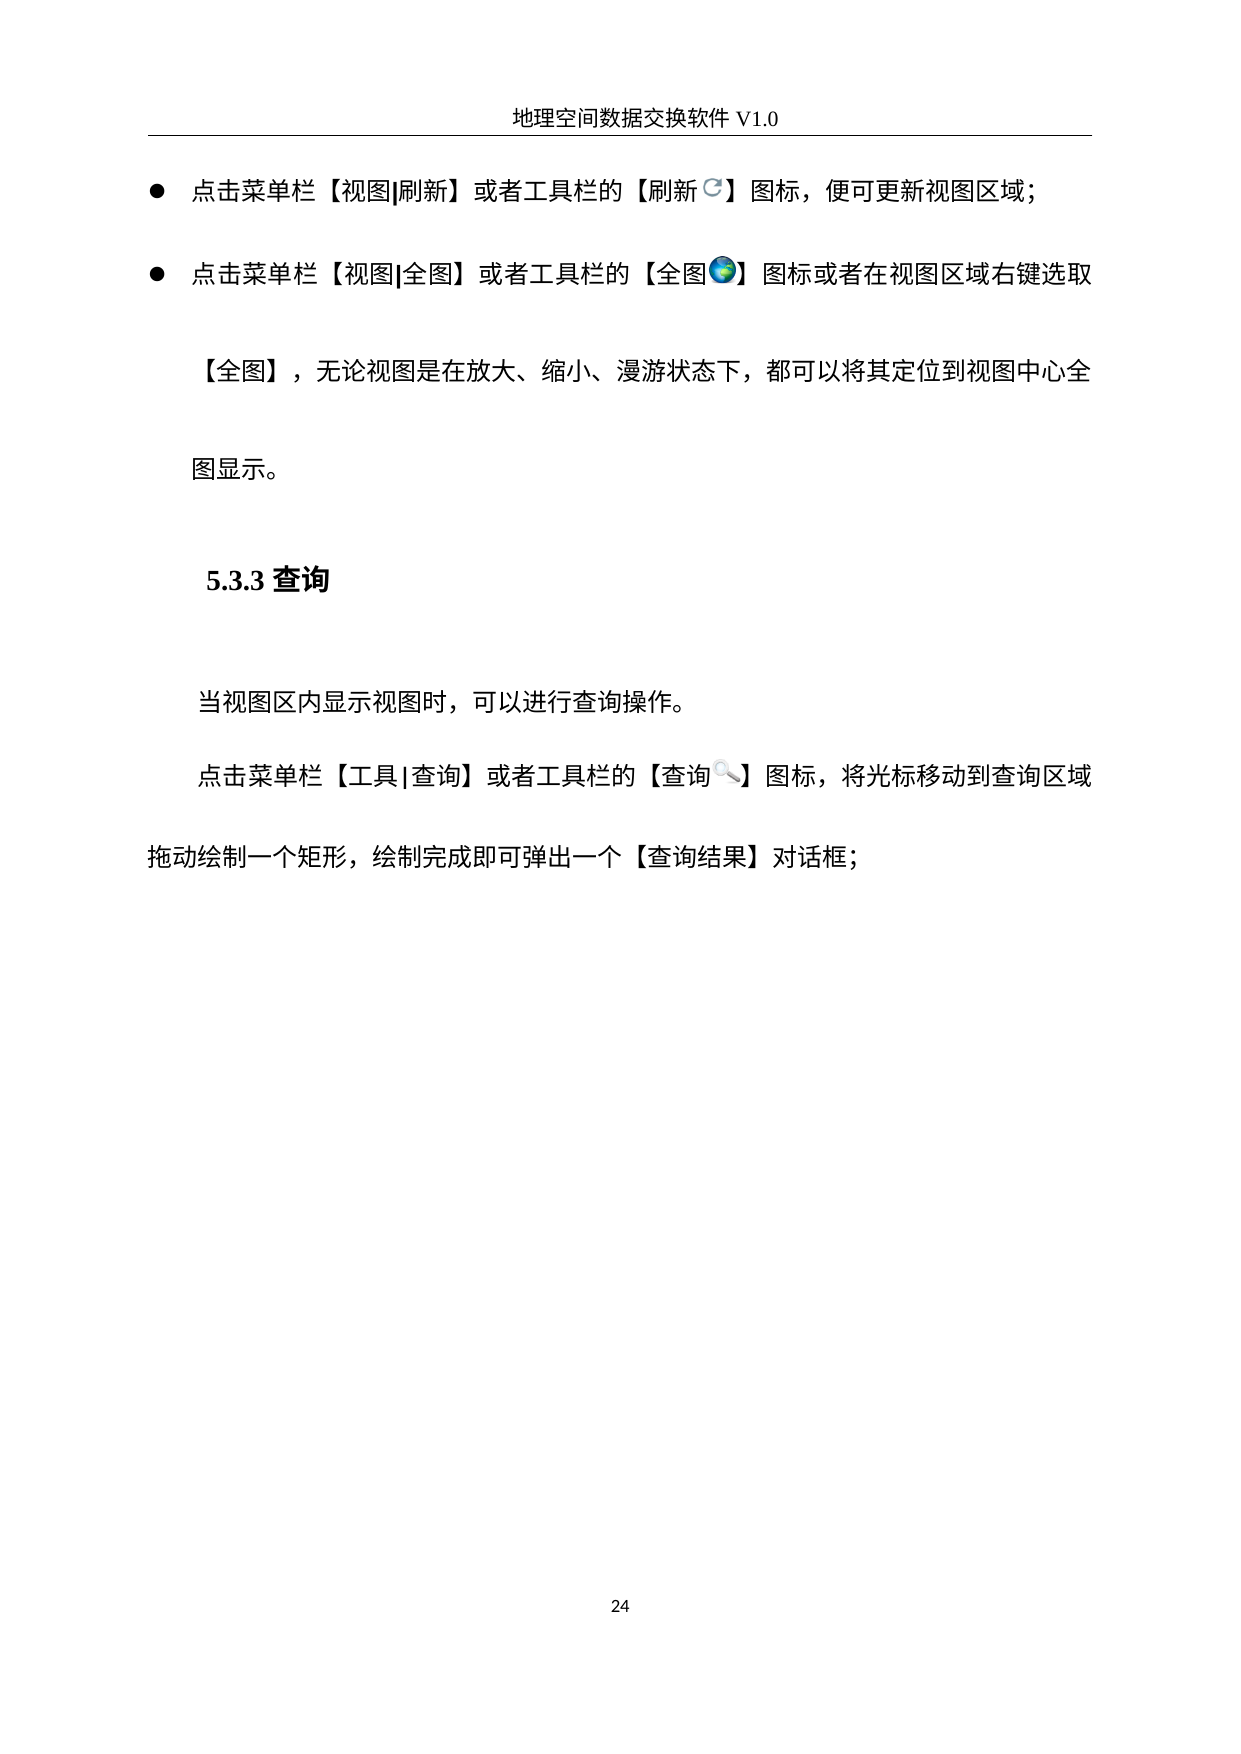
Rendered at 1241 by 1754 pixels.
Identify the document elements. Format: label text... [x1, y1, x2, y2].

picture [707, 254, 737, 284]
subtitle 5.3.3 查询 [148, 545, 1092, 610]
list 点击菜单栏【视图|全图】或者工具栏的【全图】图标或者在视图区域右键选取【全图】，无论视图是在放大、缩小、漫游状态下，都可以将其定位到视图中心全图显示。 [148, 240, 1092, 500]
text 点击菜单栏【工具|查询】或者工具栏的【查询】图标，将光标移动到查询区域拖动绘制一个矩形，绘制完成即可弹出一个【查询结果】对话框； [148, 742, 1092, 888]
text 当视图区内显示视图时，可以进行查询操作。 [148, 668, 1092, 733]
picture [712, 757, 741, 786]
picture [698, 173, 726, 201]
list 点击菜单栏【视图|刷新】或者工具栏的【刷新】图标，便可更新视图区域； [148, 157, 1092, 222]
